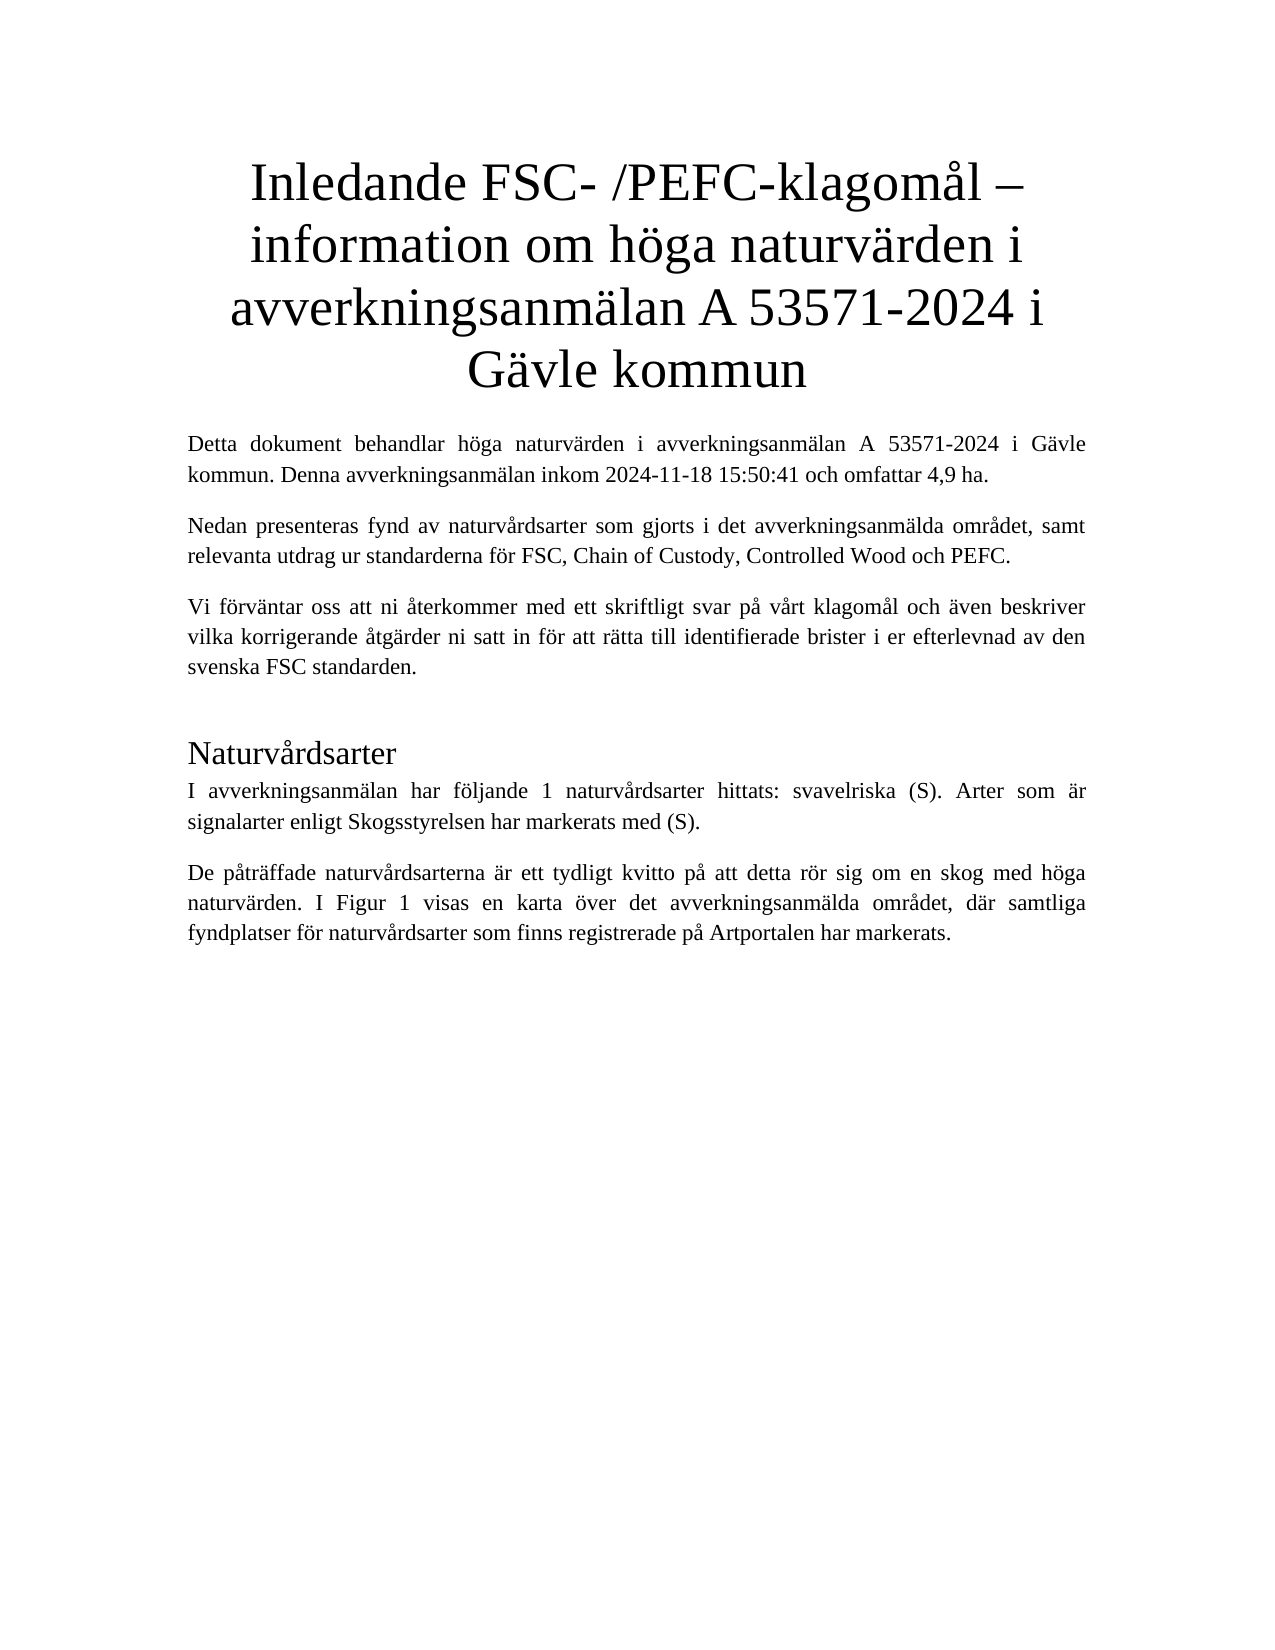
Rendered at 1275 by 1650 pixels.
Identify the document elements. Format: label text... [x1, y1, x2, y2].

text Vi förväntar oss att ni återkommer med ett skriftligt svar på vårt klagomål och även beskriver vilka korrigerande åtgärder ni satt in för att rätta till identifierade brister i er efterlevnad av den svenska FSC standarden. [187, 593, 1087, 680]
text I avverkningsanmälan har följande 1 naturvårdsarter hittats: svavelriska (S). Arter som är signalarter enligt Skogsstyrelsen har markerats med (S). [187, 778, 1087, 834]
subtitle Naturvårdsarter [187, 733, 1087, 772]
text De påträffade naturvårdsarterna är ett tydligt kvitto på att detta rör sig om en skog med höga naturvärden. I Figur 1 visas en karta över det avverkningsanmälda området, där samtliga fyndplatser för naturvårdsarter som finns registrerade på Artportalen har markerats. [187, 859, 1087, 946]
text Detta dokument behandlar höga naturvärden i avverkningsanmälan A 53571-2024 i Gävle kommun. Denna avverkningsanmälan inkom 2024-11-18 15:50:41 och omfattar 4,9 ha. [187, 430, 1087, 487]
title Inledande FSC- /PEFC-klagomål – information om höga naturvärden i avverkningsanmälan A 53571-2024 i Gävle kommun [187, 150, 1087, 399]
text Nedan presenteras fynd av naturvårdsarter som gjorts i det avverkningsanmälda området, samt relevanta utdrag ur standarderna för FSC, Chain of Custody, Controlled Wood och PEFC. [187, 512, 1087, 568]
